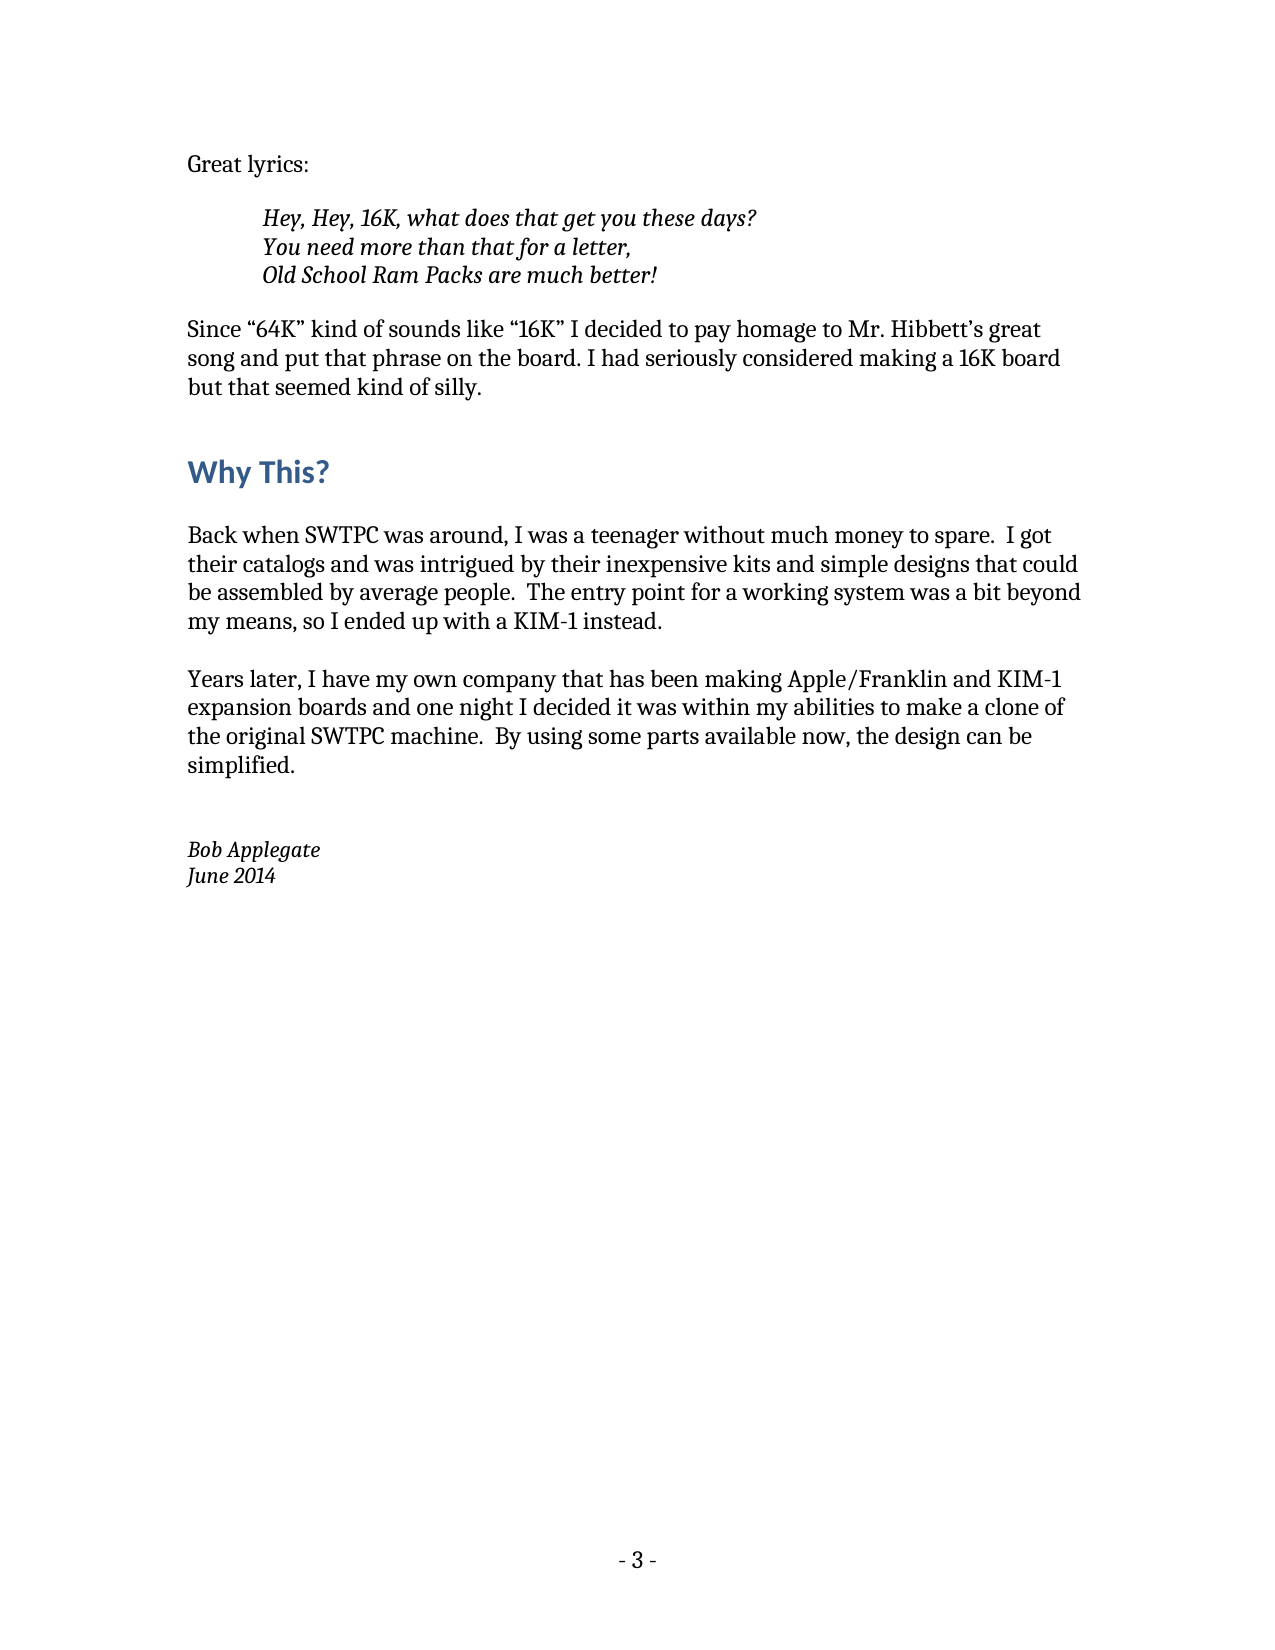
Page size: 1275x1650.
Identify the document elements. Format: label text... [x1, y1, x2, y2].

text Bob Applegate [187, 837, 1087, 863]
text Back when SWTPC was around, I was a teenager without much money to spare. I got their catalogs and was intrigued by their inexpensive kits and simple designs that could be assembled by average people. The entry point for a working system was a bit beyond my means, so I ended up with a KIM-1 instead. [187, 521, 1087, 636]
text Great lyrics: [187, 150, 1087, 179]
text Since “64K” kind of sounds like “16K” I decided to pay homage to Mr. Hibbett’s great song and put that phrase on the board. I had seriously considered making a 16K board but that seemed kind of silly. [187, 315, 1087, 401]
text Hey, Hey, 16K, what does that get you these days? You need more than that for a letter, Old School Ram Packs are much better! [262, 204, 1087, 290]
subtitle Why This? [187, 451, 1087, 492]
text Years later, I have my own company that has been making Apple/Franklin and KIM-1 expansion boards and one night I decided it was within my abilities to make a clone of the original SWTPC machine. By using some parts available now, the design can be simplified. [187, 664, 1087, 779]
text June 2014 [187, 863, 1087, 890]
